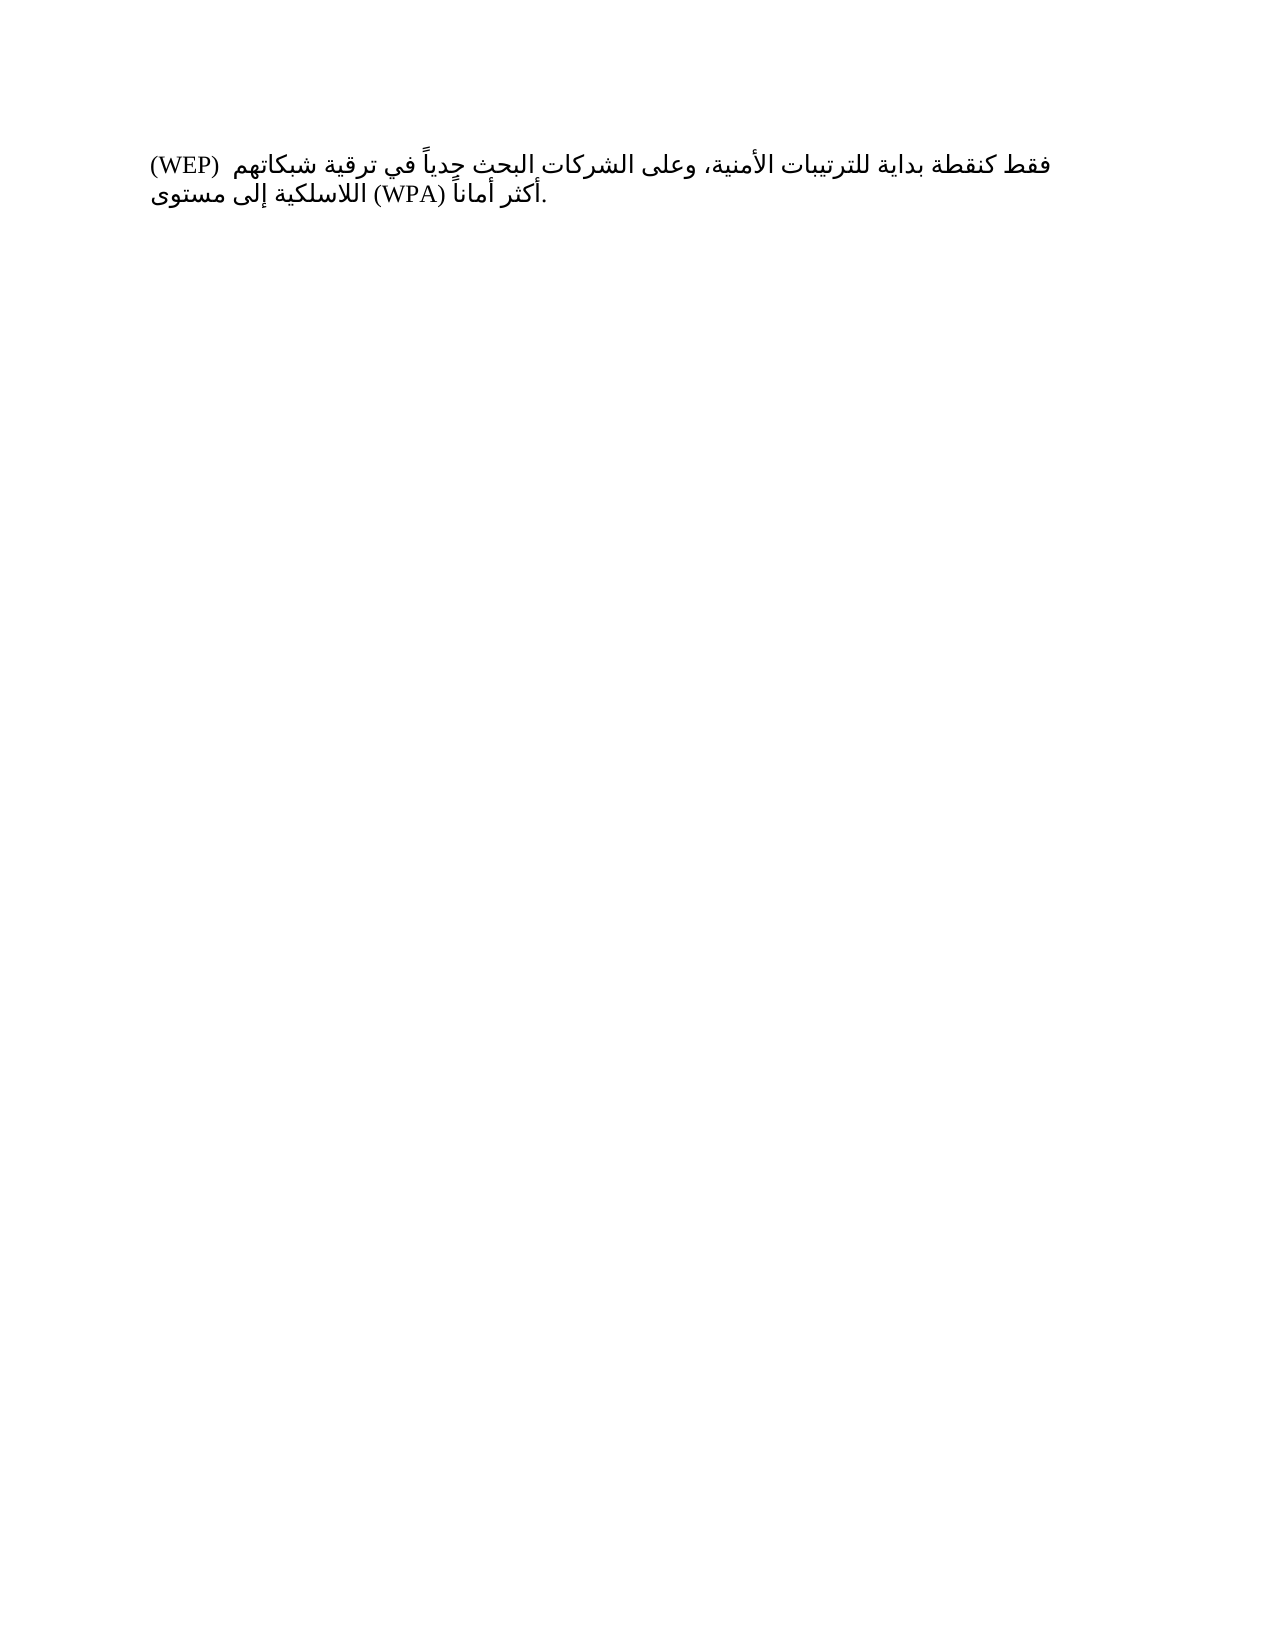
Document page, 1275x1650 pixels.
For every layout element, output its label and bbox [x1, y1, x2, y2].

text [150, 150, 1125, 207]
